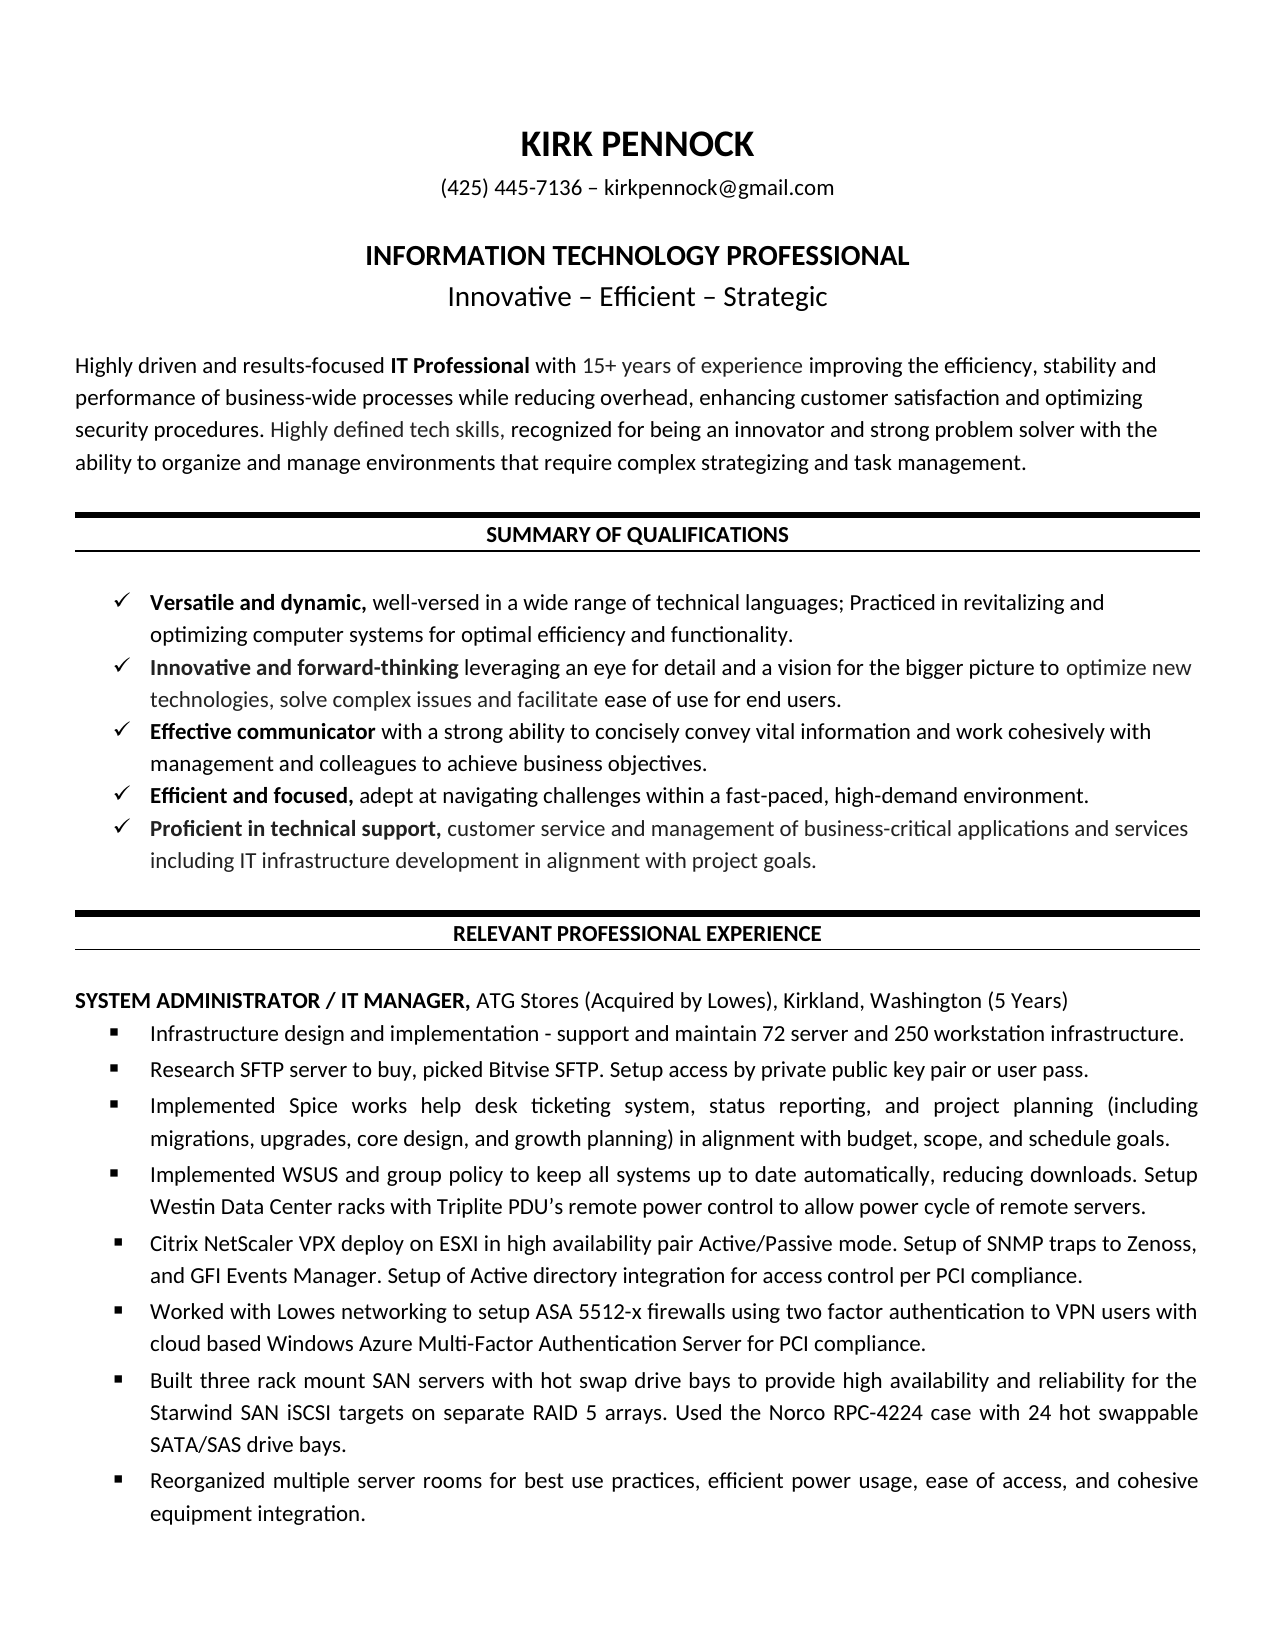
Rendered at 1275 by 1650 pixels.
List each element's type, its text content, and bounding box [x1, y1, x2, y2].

text Innovative – Efficient – Strategic [75, 278, 1200, 314]
list Worked with Lowes networking to setup ASA 5512-x firewalls using two factor authentication to VPN users with cloud based Windows Azure Multi-Factor Authentication Server for PCI compliance. [112, 1297, 1200, 1357]
list Efficient and focused, adept at navigating challenges within a fast-paced, high-demand environment. [112, 782, 1200, 809]
text (425) 445-7136 – kirkpennock@gmail.com [75, 173, 1200, 201]
list Citrix NetScaler VPX deploy on ESXI in high availability pair Active/Passive mode. Setup of SNMP traps to Zenoss, and GFI Events Manager. Setup of Active directory integration for access control per PCI compliance. [112, 1229, 1200, 1289]
list Implemented WSUS and group policy to keep all systems up to date automatically, reducing downloads. Setup Westin Data Center racks with Triplite PDU’s remote power control to allow power cycle of remote servers. [108, 1160, 1200, 1220]
list Versatile and dynamic, well-versed in a wide range of technical languages; Practiced in revitalizing and optimizing computer systems for optimal efficiency and functionality. [112, 588, 1200, 649]
list Proficient in technical support, customer service and management of business-critical applications and services including IT infrastructure development in alignment with project goals. [112, 814, 1200, 874]
list Research SFTP server to buy, picked Bitvise SFTP. Setup access by private public key pair or user pass. [108, 1055, 1200, 1083]
list Implemented Spice works help desk ticketing system, status reporting, and project planning (including migrations, upgrades, core design, and growth planning) in alignment with budget, scope, and schedule goals. [108, 1092, 1200, 1152]
list Innovative and forward-thinking leveraging an eye for detail and a vision for the bigger picture to optimize new technologies, solve complex issues and facilitate ease of use for end users. [112, 653, 1200, 713]
list Effective communicator with a strong ability to concisely convey vital information and work cohesively with management and colleagues to achieve business objectives. [112, 717, 1200, 777]
text INFORMATION TECHNOLOGY PROFESSIONAL [75, 237, 1200, 273]
text SYSTEM ADMINISTRATOR / IT MANAGER, ATG Stores (Acquired by Lowes), Kirkland, Washington (5 Years) [75, 954, 1200, 1015]
text KIRK PENNOCK [75, 120, 1200, 166]
list Infrastructure design and implementation - support and maintain 72 server and 250 workstation infrastructure. [108, 1019, 1200, 1047]
subtitle RELEVANT PROFESSIONAL EXPERIENCE [75, 917, 1200, 949]
list Built three rack mount SAN servers with hot swap drive bays to provide high availability and reliability for the Starwind SAN iSCSI targets on separate RAID 5 arrays. Used the Norco RPC-4224 case with 24 hot swappable SATA/SAS drive bays. [112, 1366, 1200, 1458]
list Reorganized multiple server rooms for best use practices, efficient power usage, ease of access, and cohesive equipment integration. [112, 1466, 1200, 1527]
text SUMMARY OF QUALIFICATIONS [75, 518, 1200, 550]
text Highly driven and results-focused IT Professional with 15+ years of experience improving the efficiency, stability and performance of business-wide processes while reducing overhead, enhancing customer satisfaction and optimizing security procedures. Highly defined tech skills, recognized for being an innovator and strong problem solver with the ability to organize and manage environments that require complex strategizing and task management. [75, 351, 1200, 476]
